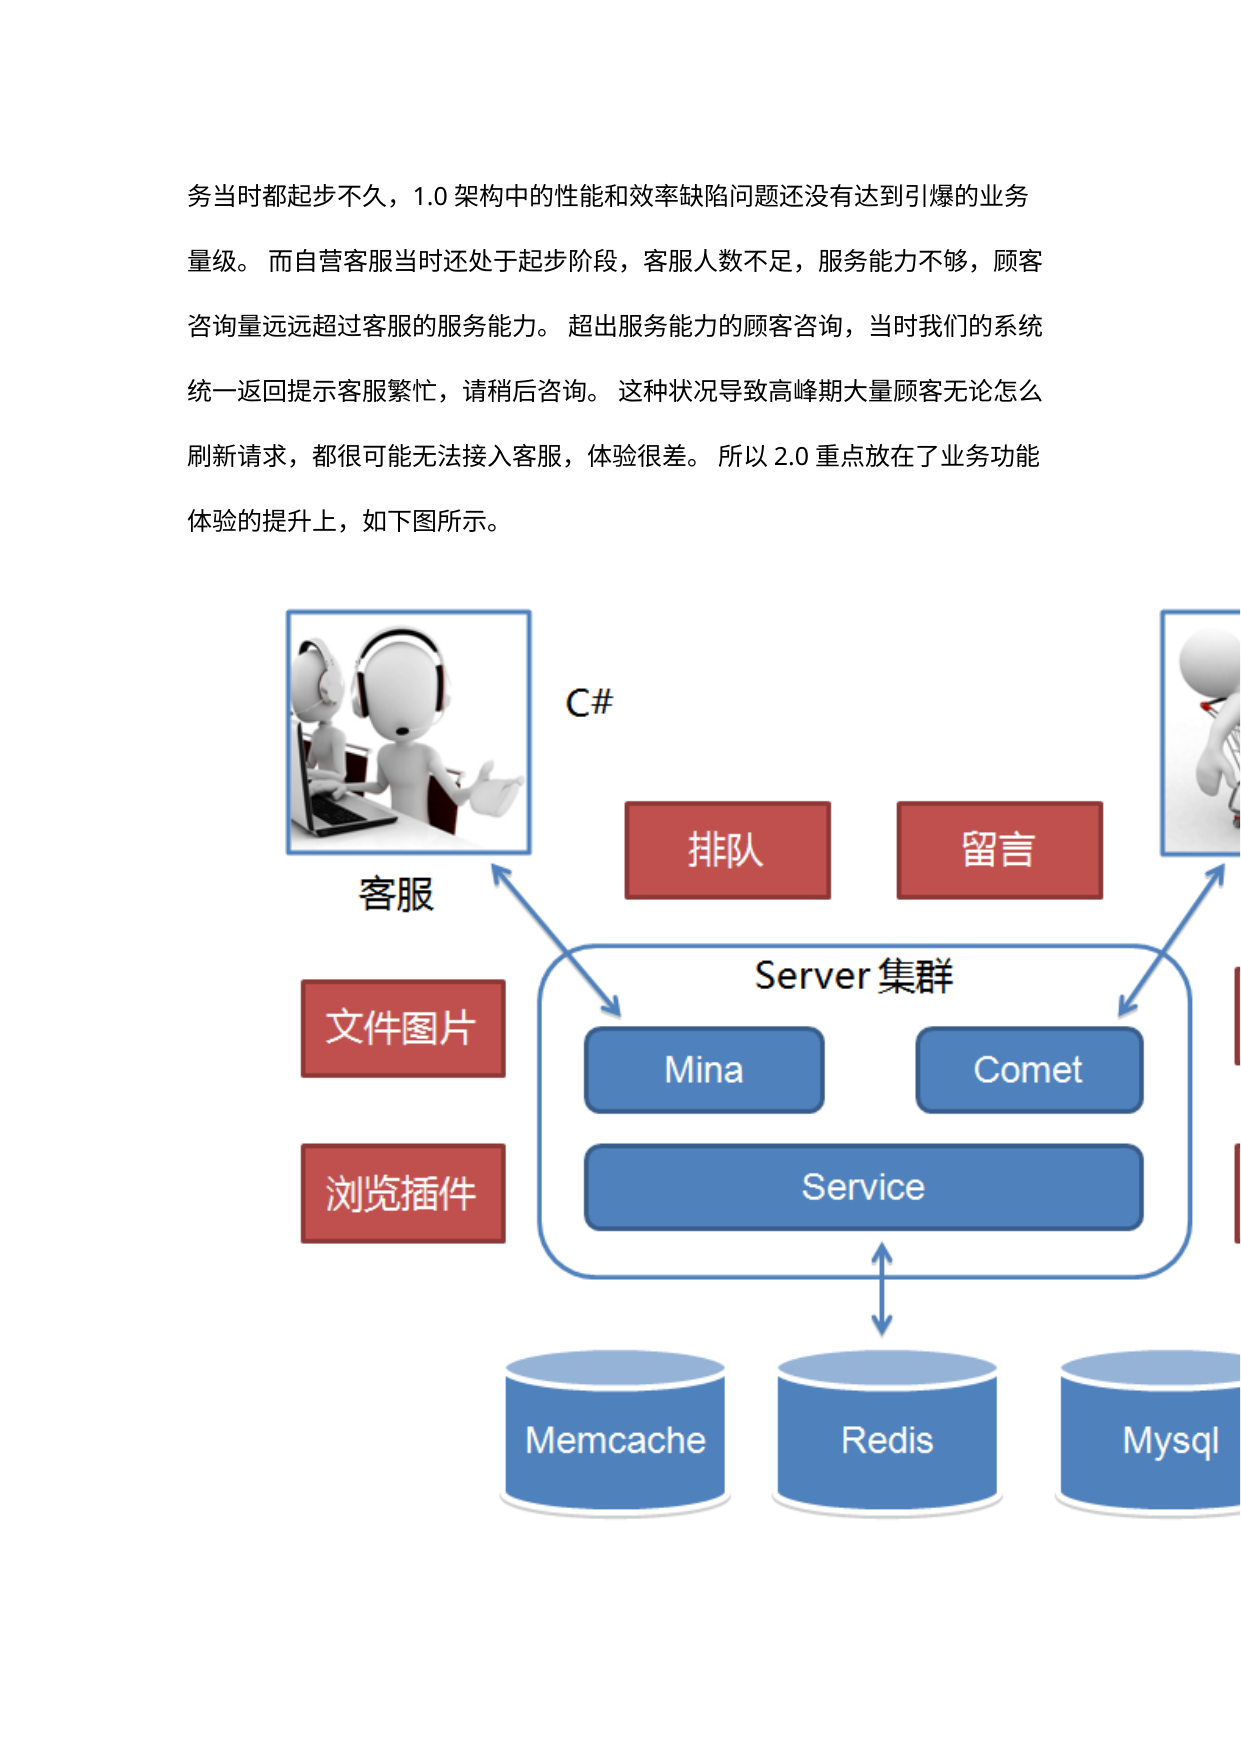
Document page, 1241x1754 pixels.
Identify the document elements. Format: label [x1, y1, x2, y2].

picture [187, 581, 1241, 1544]
text [187, 162, 1053, 552]
